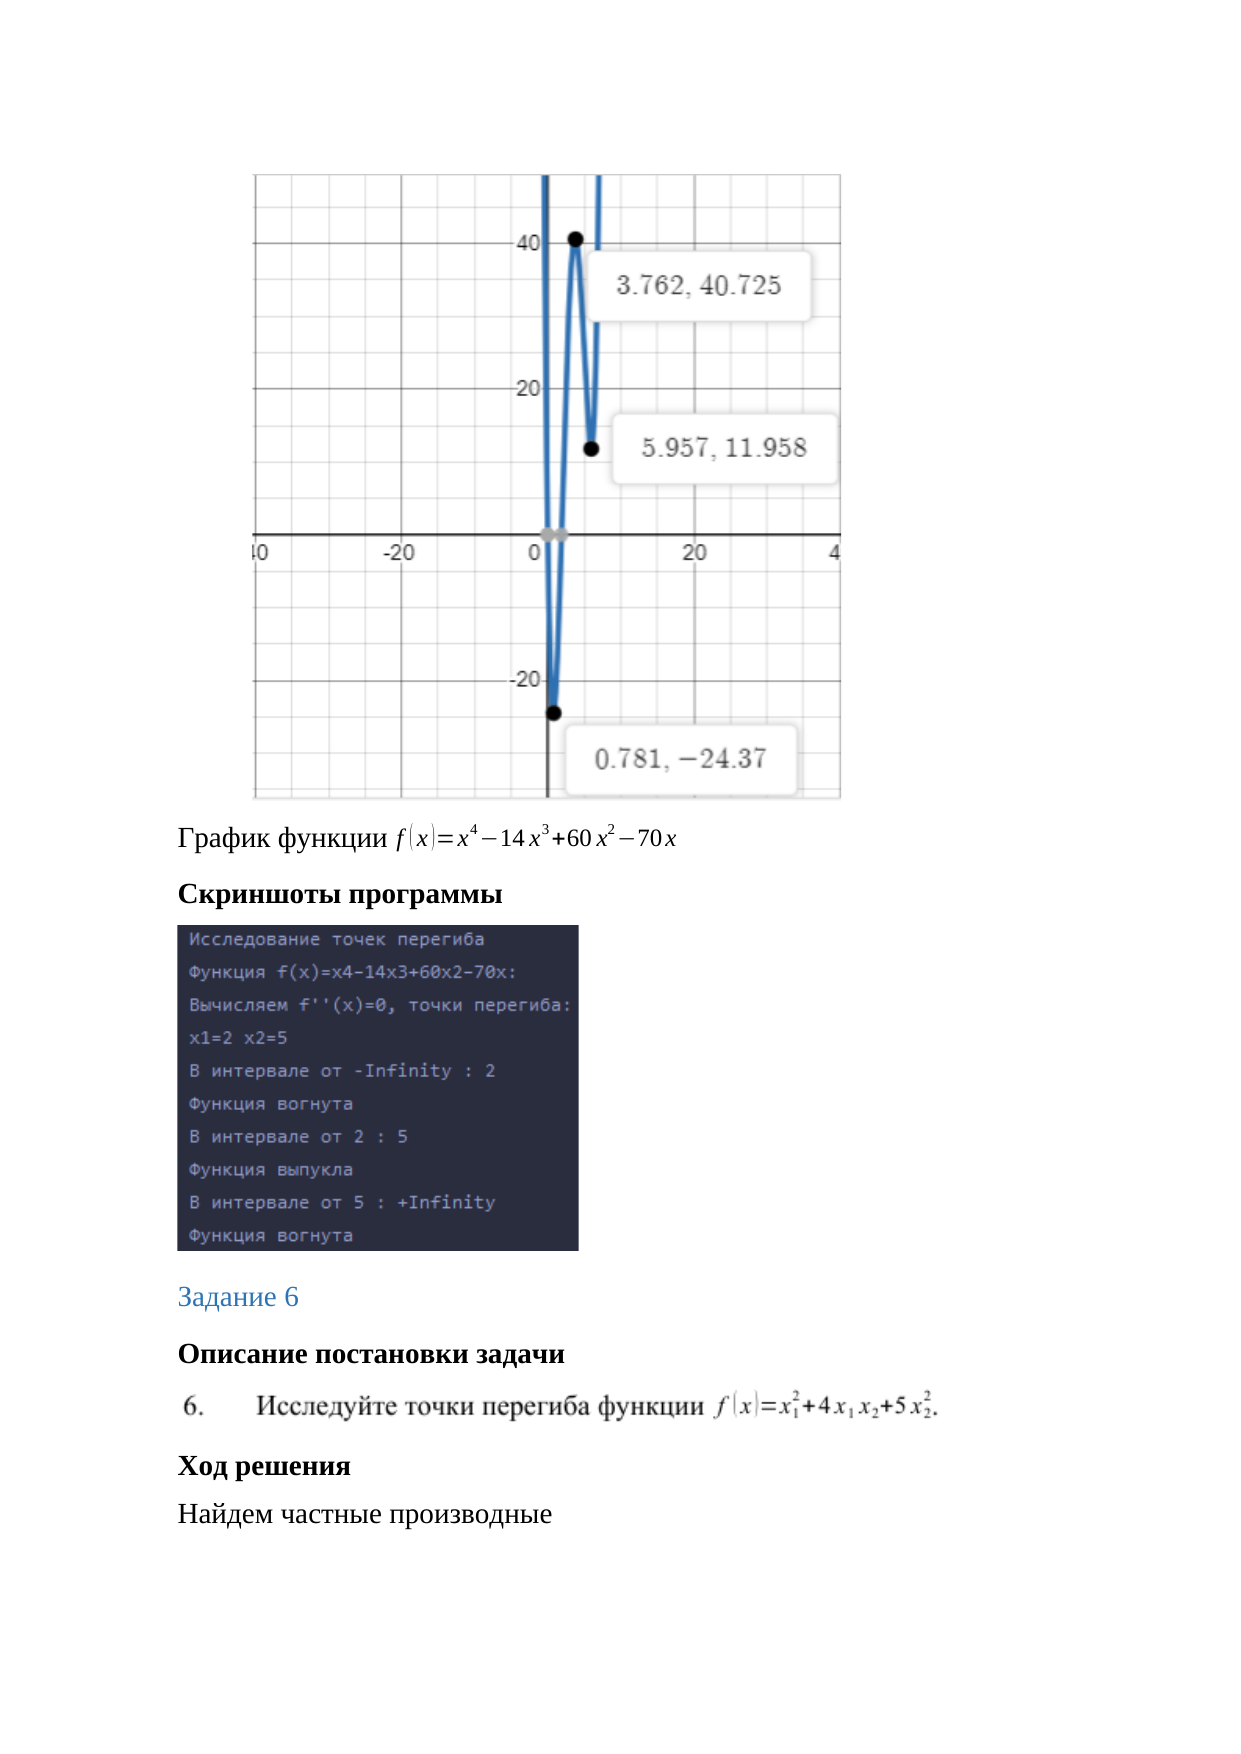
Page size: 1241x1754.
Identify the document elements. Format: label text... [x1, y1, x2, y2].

picture [177, 925, 579, 1251]
subtitle Задание 6 [177, 1279, 1152, 1313]
picture [252, 174, 842, 801]
text График функции [177, 820, 1152, 853]
subtitle Ход решения [177, 1448, 1152, 1481]
picture [177, 1385, 953, 1423]
text Найдем частные производные [177, 1496, 1152, 1530]
subtitle Скриншоты программы [177, 877, 1152, 910]
subtitle Описание постановки задачи [177, 1336, 1152, 1370]
